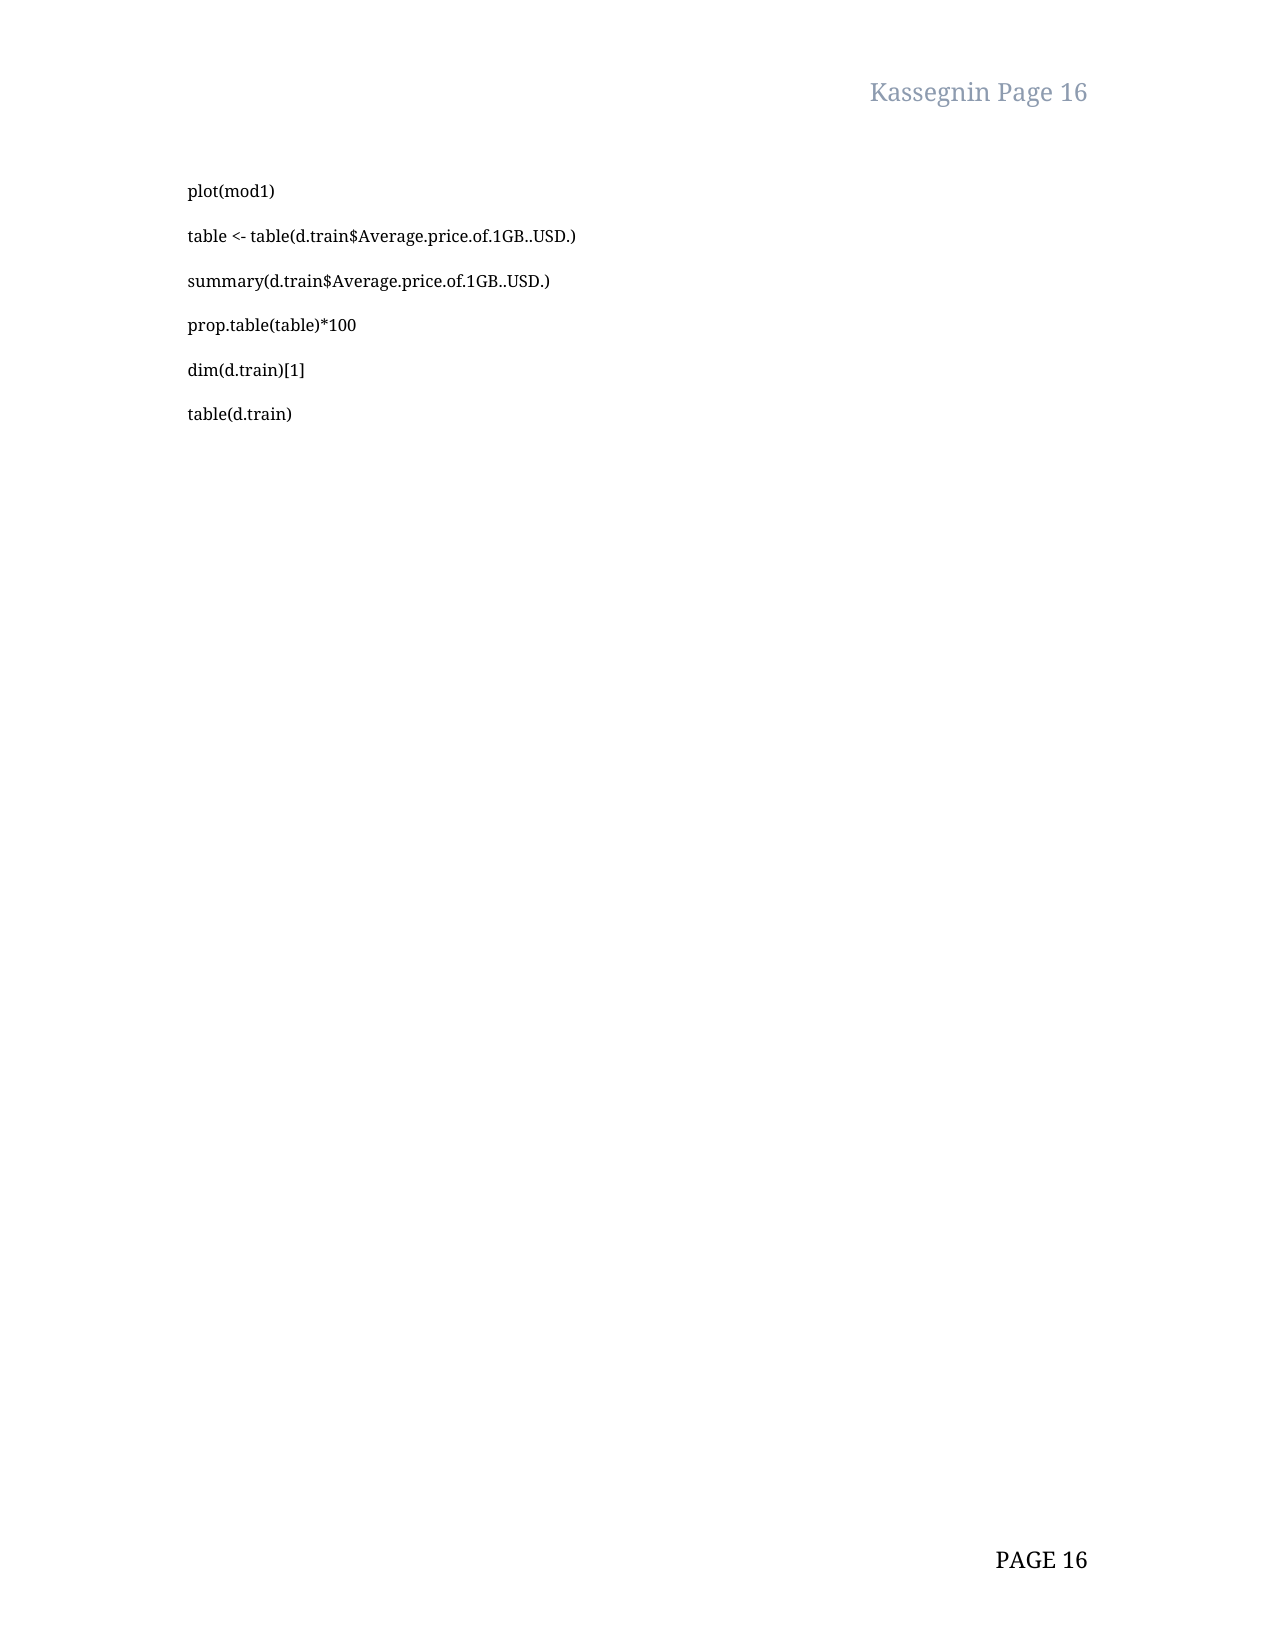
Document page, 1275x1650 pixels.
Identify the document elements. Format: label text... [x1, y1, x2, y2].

text table(d.train) [187, 403, 1087, 426]
text table <- table(d.train$Average.price.of.1GB..USD.) [187, 224, 1087, 247]
text prop.table(table)*100 [187, 314, 1087, 336]
text plot(mod1) [187, 180, 1087, 203]
text dim(d.train)[1] [187, 358, 1087, 381]
text summary(d.train$Average.price.of.1GB..USD.) [187, 269, 1087, 292]
